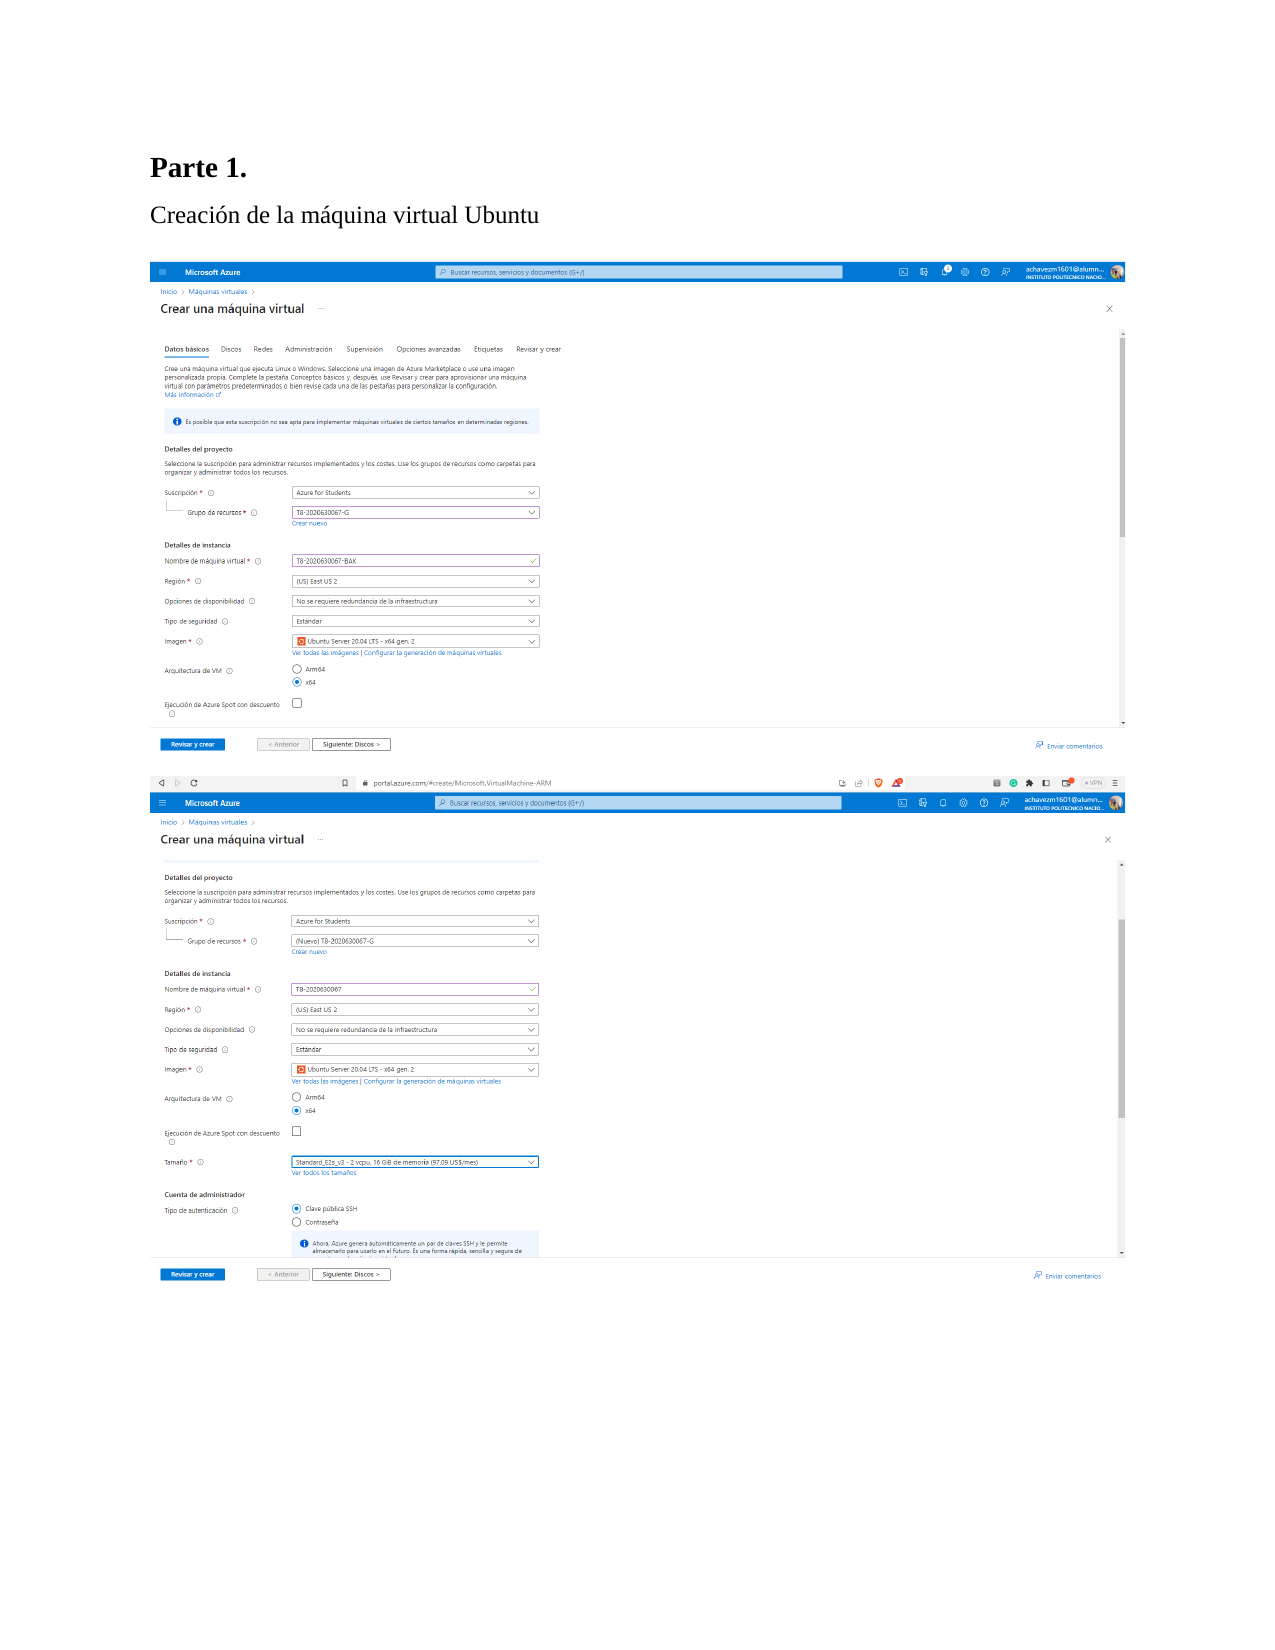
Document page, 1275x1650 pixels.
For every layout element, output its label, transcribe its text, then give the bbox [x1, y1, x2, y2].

text Creación de la máquina virtual Ubuntu [150, 200, 1125, 229]
picture [150, 260, 1125, 763]
picture [150, 776, 1125, 1293]
text Parte 1. [150, 150, 1125, 183]
